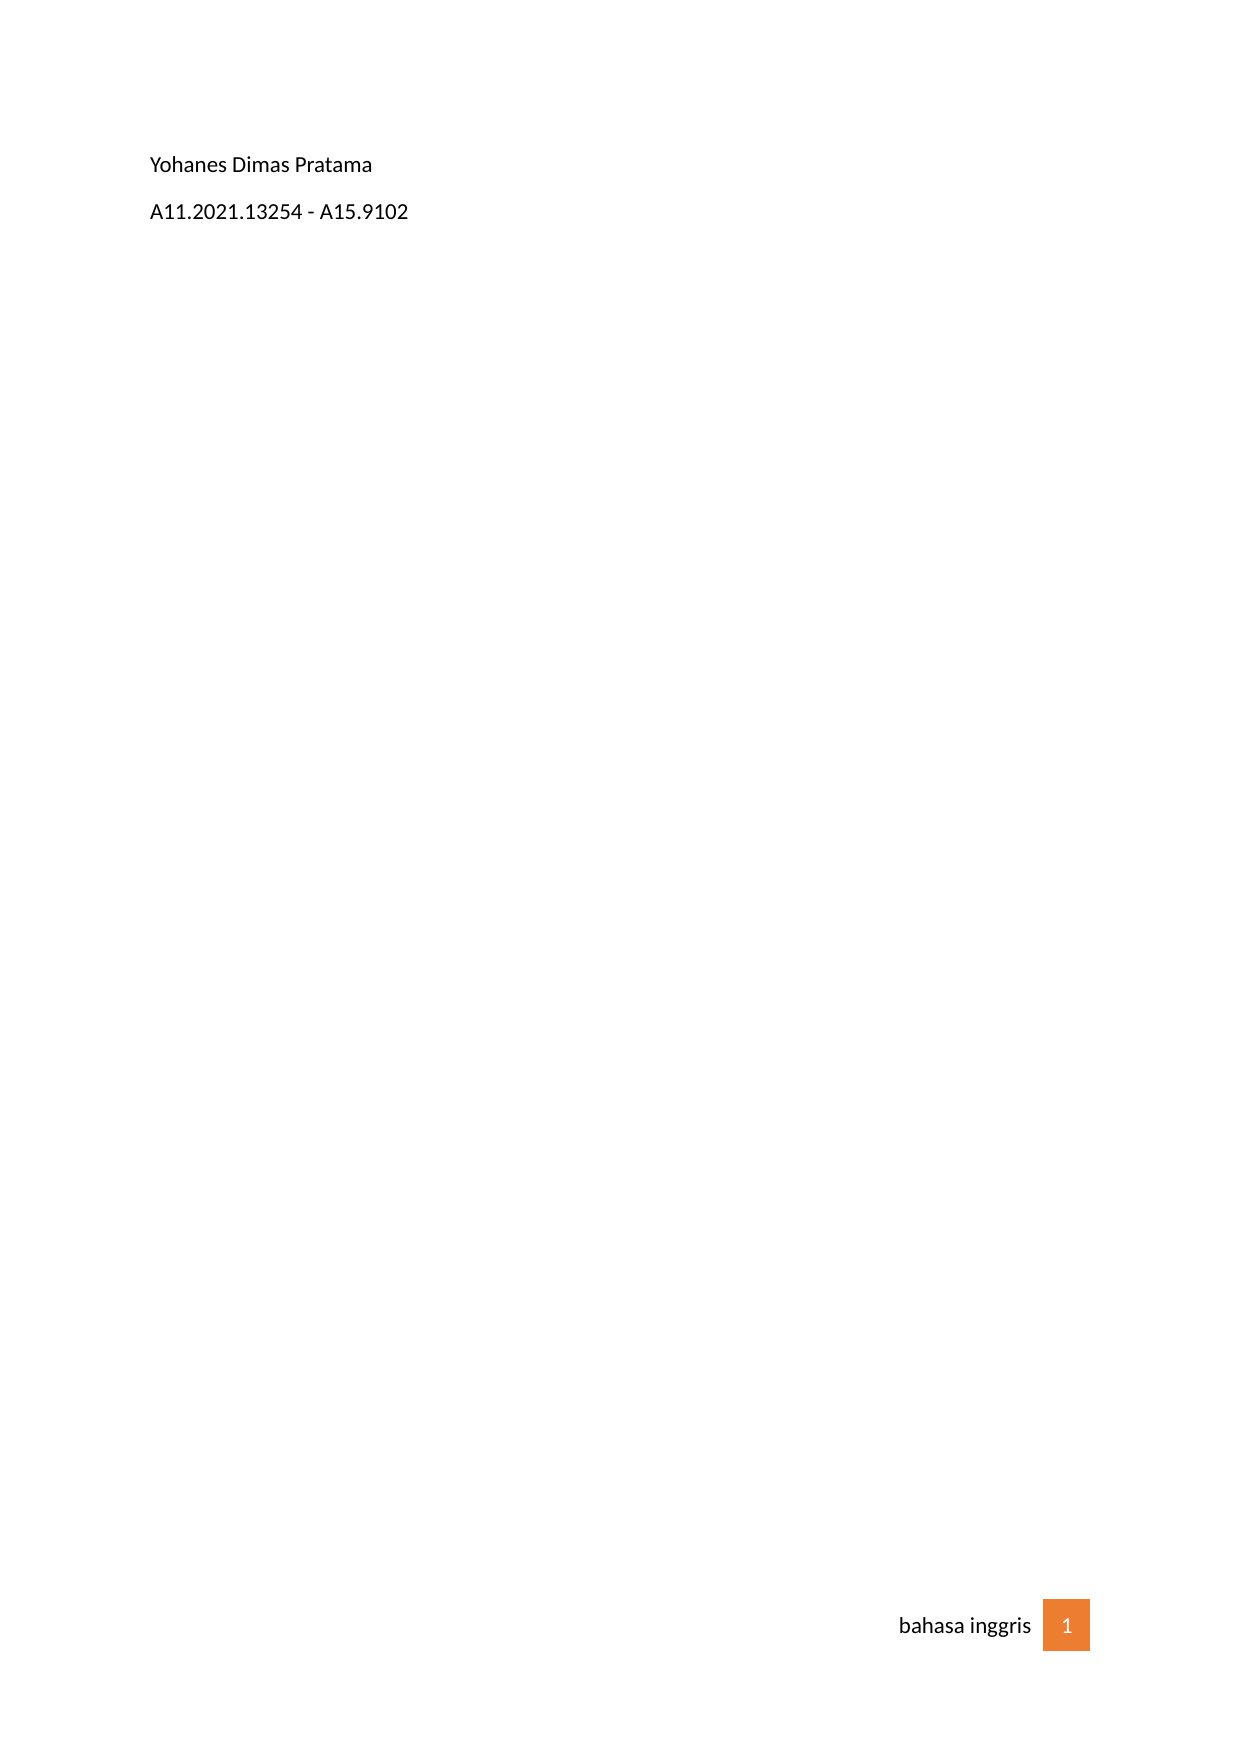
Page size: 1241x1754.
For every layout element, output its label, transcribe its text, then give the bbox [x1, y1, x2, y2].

text A11.2021.13254 - A15.9102 [150, 197, 1090, 225]
text Yohanes Dimas Pratama [150, 150, 1090, 178]
